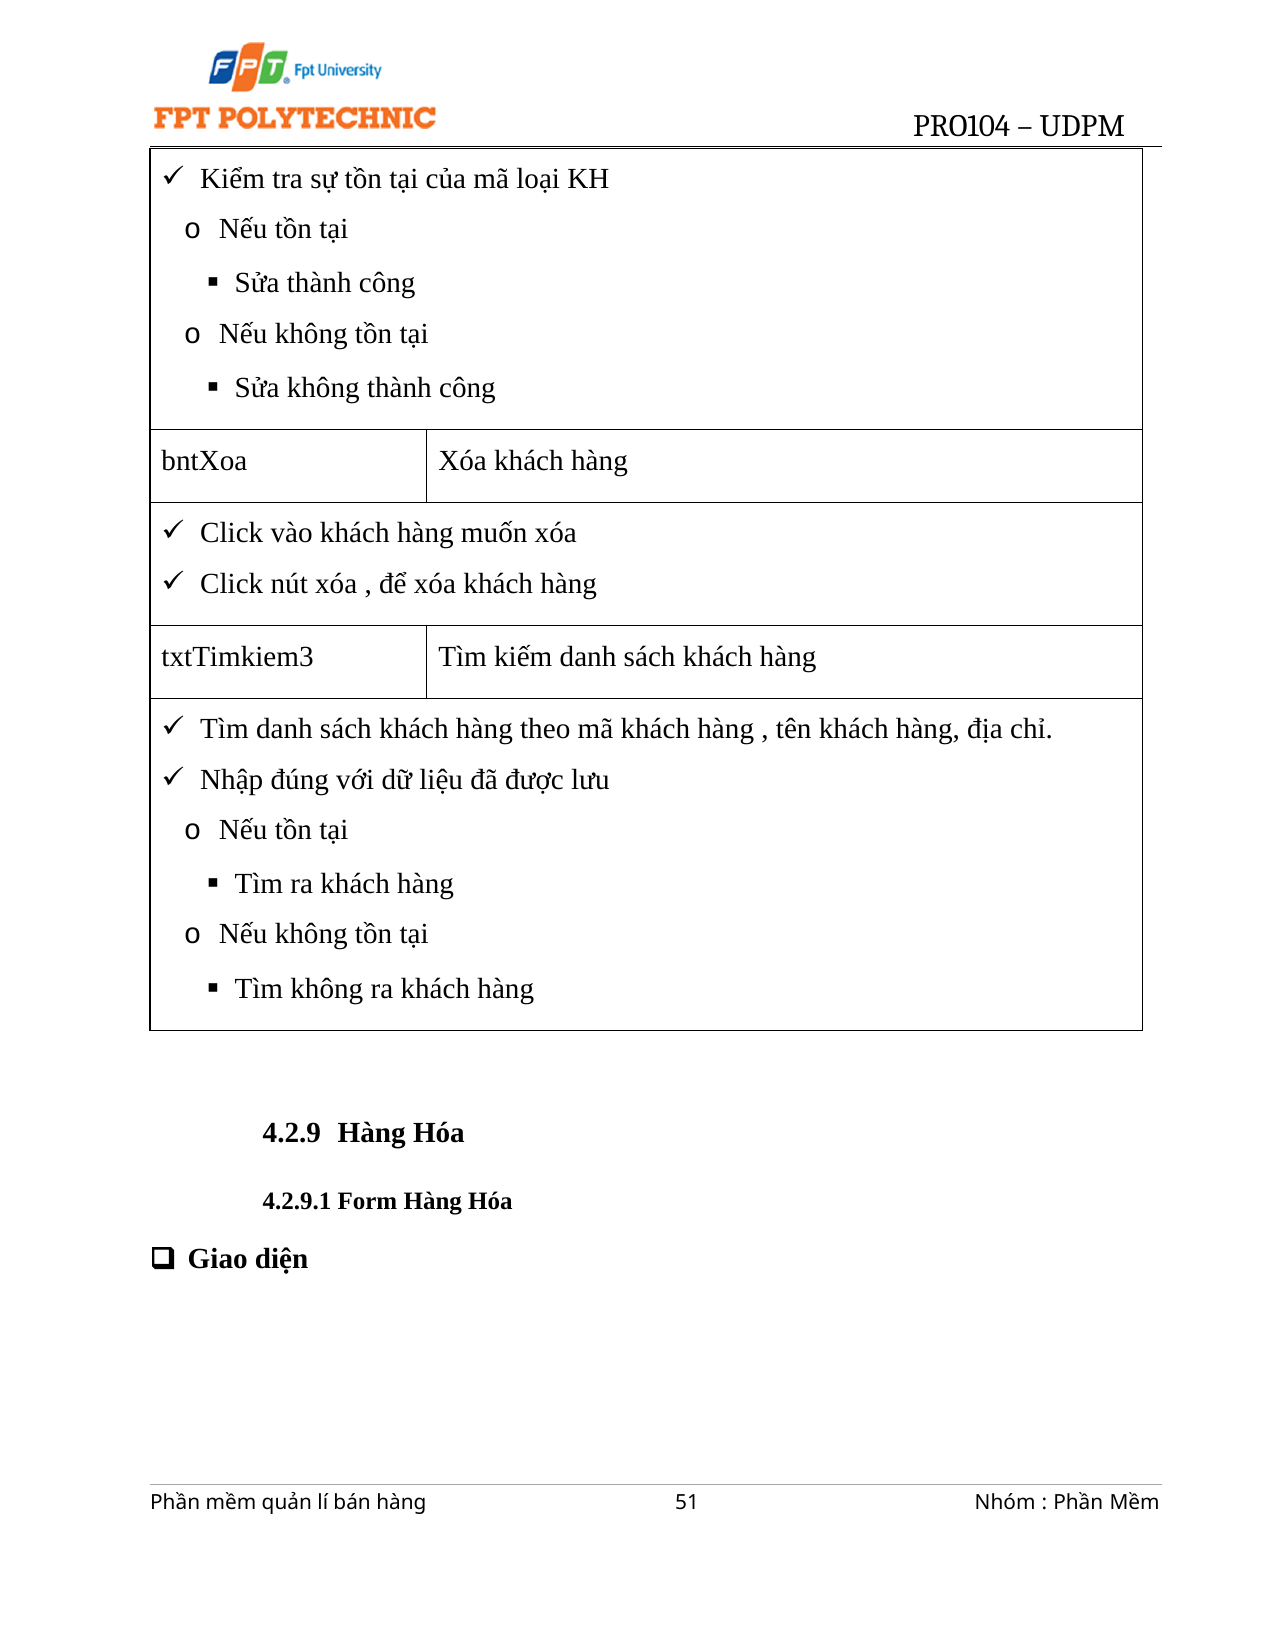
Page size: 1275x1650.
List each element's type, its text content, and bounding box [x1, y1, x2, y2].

picture [150, 37, 443, 137]
list Giao diện [150, 1241, 1162, 1275]
table_cell bntXoa [151, 430, 426, 502]
table_cell txtTimkiem3 [151, 626, 426, 698]
subtitle Hàng Hóa [262, 1115, 1162, 1148]
subtitle Form Hàng Hóa [262, 1186, 1162, 1214]
table_cell Tìm kiếm danh sách khách hàng [427, 626, 1142, 698]
table_cell Xóa khách hàng [427, 430, 1142, 502]
table_cell Tìm danh sách khách hàng theo mã khách hàng , tên khách hàng, địa chỉ. Nhập đúng với dữ liệu đã được lưu Nếu tồn tại Tìm ra khách hàng Nếu không tồn tại Tìm không ra khách hàng [151, 699, 1142, 1030]
table_cell Click vào khách hàng muốn xóa Click nút xóa , để xóa khách hàng [151, 503, 1142, 625]
